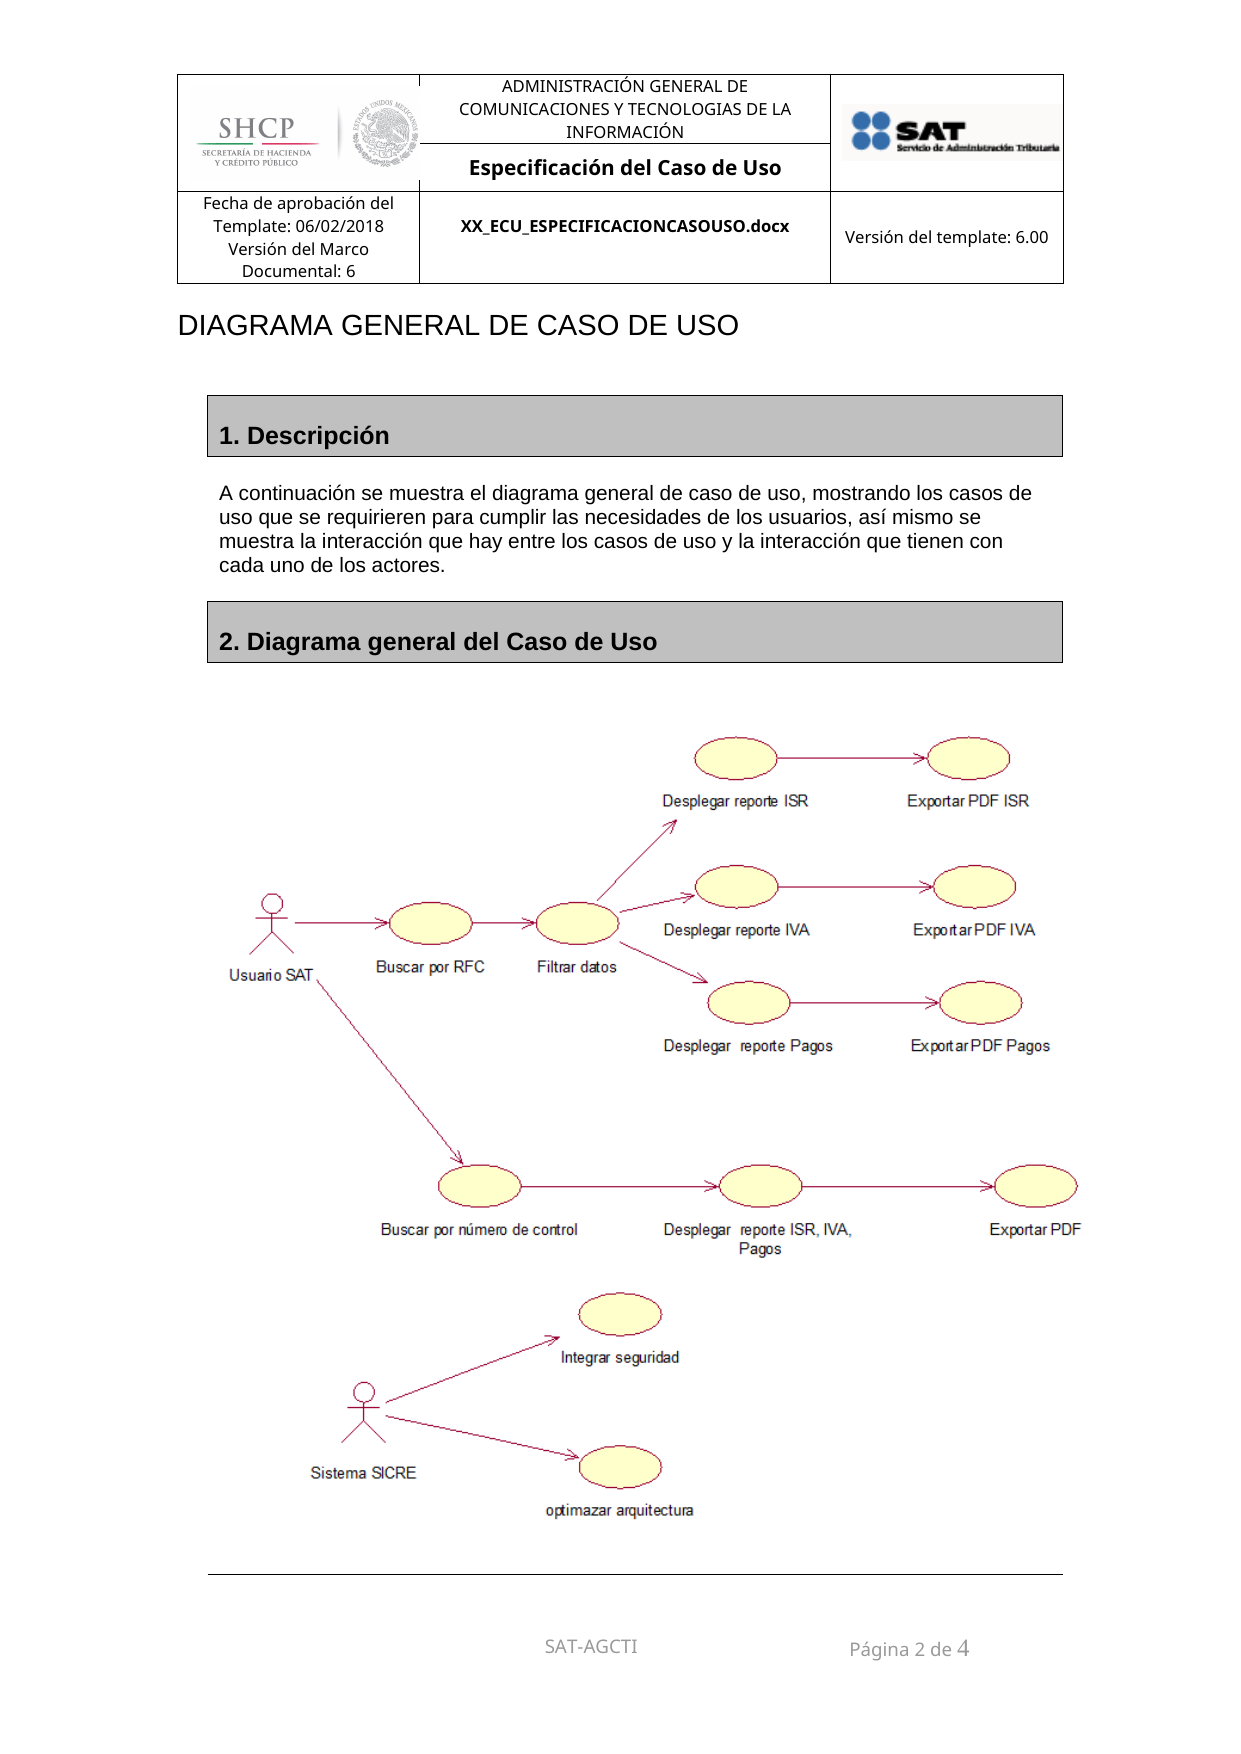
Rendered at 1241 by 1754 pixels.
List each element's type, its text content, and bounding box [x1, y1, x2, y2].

picture [188, 86, 420, 180]
picture [841, 104, 1063, 161]
table_cell Ejemplo: Nombre del caso de uso con una visión de usuario (forma correcta): Create Account (Crear Cuenta). Nombre del caso de uso con una visión técnica (forma incorrecta): Process Create Account (Proceso de creación de cuenta). [208, 663, 1062, 1574]
subtitle Diagrama general de caso de uso [Fase: Análisis] [Etapa: Especificación Funcional] (ACSN) [177, 308, 1063, 341]
table_cell 2. Diagrama general del Caso de Uso [Fase: Análisis] [Etapa: Especificación Funcional] (ACSN) [208, 602, 1062, 662]
picture [1062, 717, 1108, 1530]
table_header 1. Descripción [Fase: Análisis] [Etapa: Especificación Funcional] (ACSN) [208, 396, 1062, 456]
table_cell Describir el propósito y alcance del caso de uso. A continuación se muestra el diagrama general de caso de uso, mostrando los casos de uso que se requirieren para cumplir las necesidades de los usuarios, así mismo se muestra la interacción que hay entre los casos de uso y la interacción que tienen con cada uno de los actores. [208, 457, 1062, 601]
